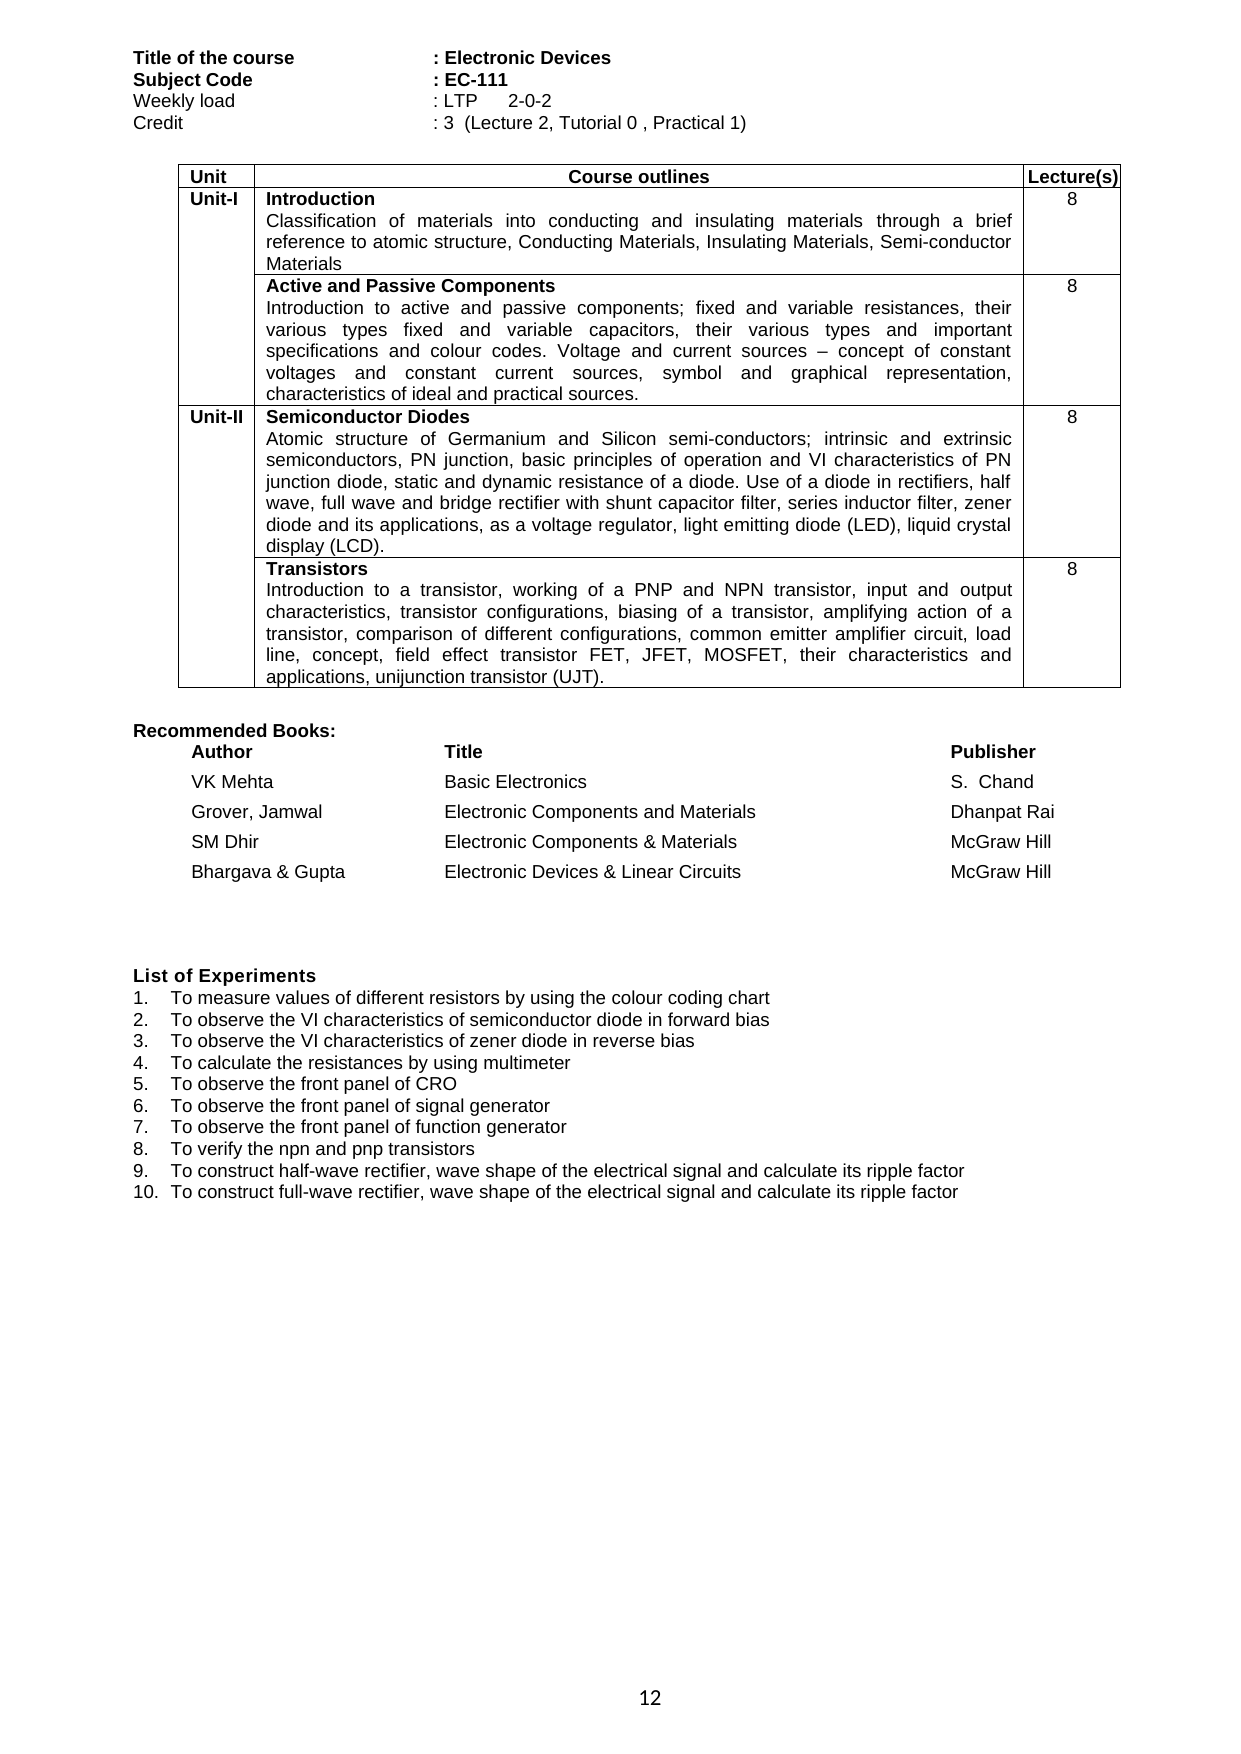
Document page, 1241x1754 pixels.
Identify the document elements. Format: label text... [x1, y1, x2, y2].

list To measure values of different resistors by using the colour coding chart [133, 987, 1166, 1008]
table_cell SM Dhir [180, 831, 433, 861]
table_cell Semiconductor Diodes Atomic structure of Germanium and Silicon semi-conductors; intrinsic and extrinsic semiconductors, PN junction, basic principles of operation and VI characteristics of PN junction diode, static and dynamic resistance of a diode. Use of a diode in rectifiers, half wave, full wave and bridge rectifier with shunt capacitor filter, series inductor filter, zener diode and its applications, as a voltage regulator, light emitting diode (LED), liquid crystal display (LCD). [255, 406, 1023, 557]
table_cell 8 [1024, 558, 1120, 687]
text Title of the course : Electronic Devices [133, 47, 1166, 68]
table_cell Electronic Components and Materials [433, 801, 939, 831]
table_cell 8 [1024, 406, 1120, 557]
title List of Experiments [133, 965, 1166, 987]
text Weekly load : LTP 2-0-2 [133, 90, 1166, 112]
table_cell Dhanpat Rai [939, 801, 1128, 831]
table_header Unit [179, 165, 254, 187]
list To construct full-wave rectifier, wave shape of the electrical signal and calculate its ripple factor [133, 1181, 1166, 1202]
table_cell Electronic Devices & Linear Circuits [433, 861, 939, 891]
table_cell Unit-I [179, 188, 254, 405]
text Recommended Books: [133, 719, 1166, 741]
table_cell Transistors Introduction to a transistor, working of a PNP and NPN transistor, input and output characteristics, transistor configurations, biasing of a transistor, amplifying action of a transistor, comparison of different configurations, common emitter amplifier circuit, load line, concept, field effect transistor FET, JFET, MOSFET, their characteristics and applications, unijunction transistor (UJT). [255, 558, 1023, 687]
table_cell VK Mehta [180, 771, 433, 801]
text Subject Code : EC-111 [133, 68, 1166, 90]
table_cell Electronic Components & Materials [433, 831, 939, 861]
table_cell 8 [1024, 188, 1120, 274]
table_cell Basic Electronics [433, 771, 939, 801]
list To verify the npn and pnp transistors [133, 1138, 1166, 1159]
table_cell 8 [1024, 275, 1120, 405]
list To observe the front panel of signal generator [133, 1095, 1166, 1116]
list To calculate the resistances by using multimeter [133, 1052, 1166, 1073]
table_cell Active and Passive Components Introduction to active and passive components; fixed and variable resistances, their various types fixed and variable capacitors, their various types and important specifications and colour codes. Voltage and current sources – concept of constant voltages and constant current sources, symbol and graphical representation, characteristics of ideal and practical sources. [255, 275, 1023, 405]
table_cell Bhargava & Gupta [180, 861, 433, 891]
list To observe the front panel of function generator [133, 1116, 1166, 1138]
table_cell Unit-II [179, 406, 254, 687]
list To observe the VI characteristics of zener diode in reverse bias [133, 1030, 1166, 1052]
table_header Lecture(s) [1024, 165, 1120, 187]
table_header Course outlines [255, 165, 1023, 187]
list To construct half-wave rectifier, wave shape of the electrical signal and calculate its ripple factor [133, 1159, 1166, 1181]
list To observe the front panel of CRO [133, 1073, 1166, 1095]
table_cell McGraw Hill [939, 861, 1128, 891]
table_header Publisher [939, 741, 1128, 771]
table_cell Introduction Classification of materials into conducting and insulating materials through a brief reference to atomic structure, Conducting Materials, Insulating Materials, Semi-conductor Materials [255, 188, 1023, 274]
list To observe the VI characteristics of semiconductor diode in forward bias [133, 1008, 1166, 1030]
table_cell McGraw Hill [939, 831, 1128, 861]
table_header Author [180, 741, 433, 771]
table_cell S. Chand [939, 771, 1128, 801]
table_cell Grover, Jamwal [180, 801, 433, 831]
text Credit : 3 (Lecture 2, Tutorial 0 , Practical 1) [133, 112, 1173, 133]
table_header Title [433, 741, 939, 771]
